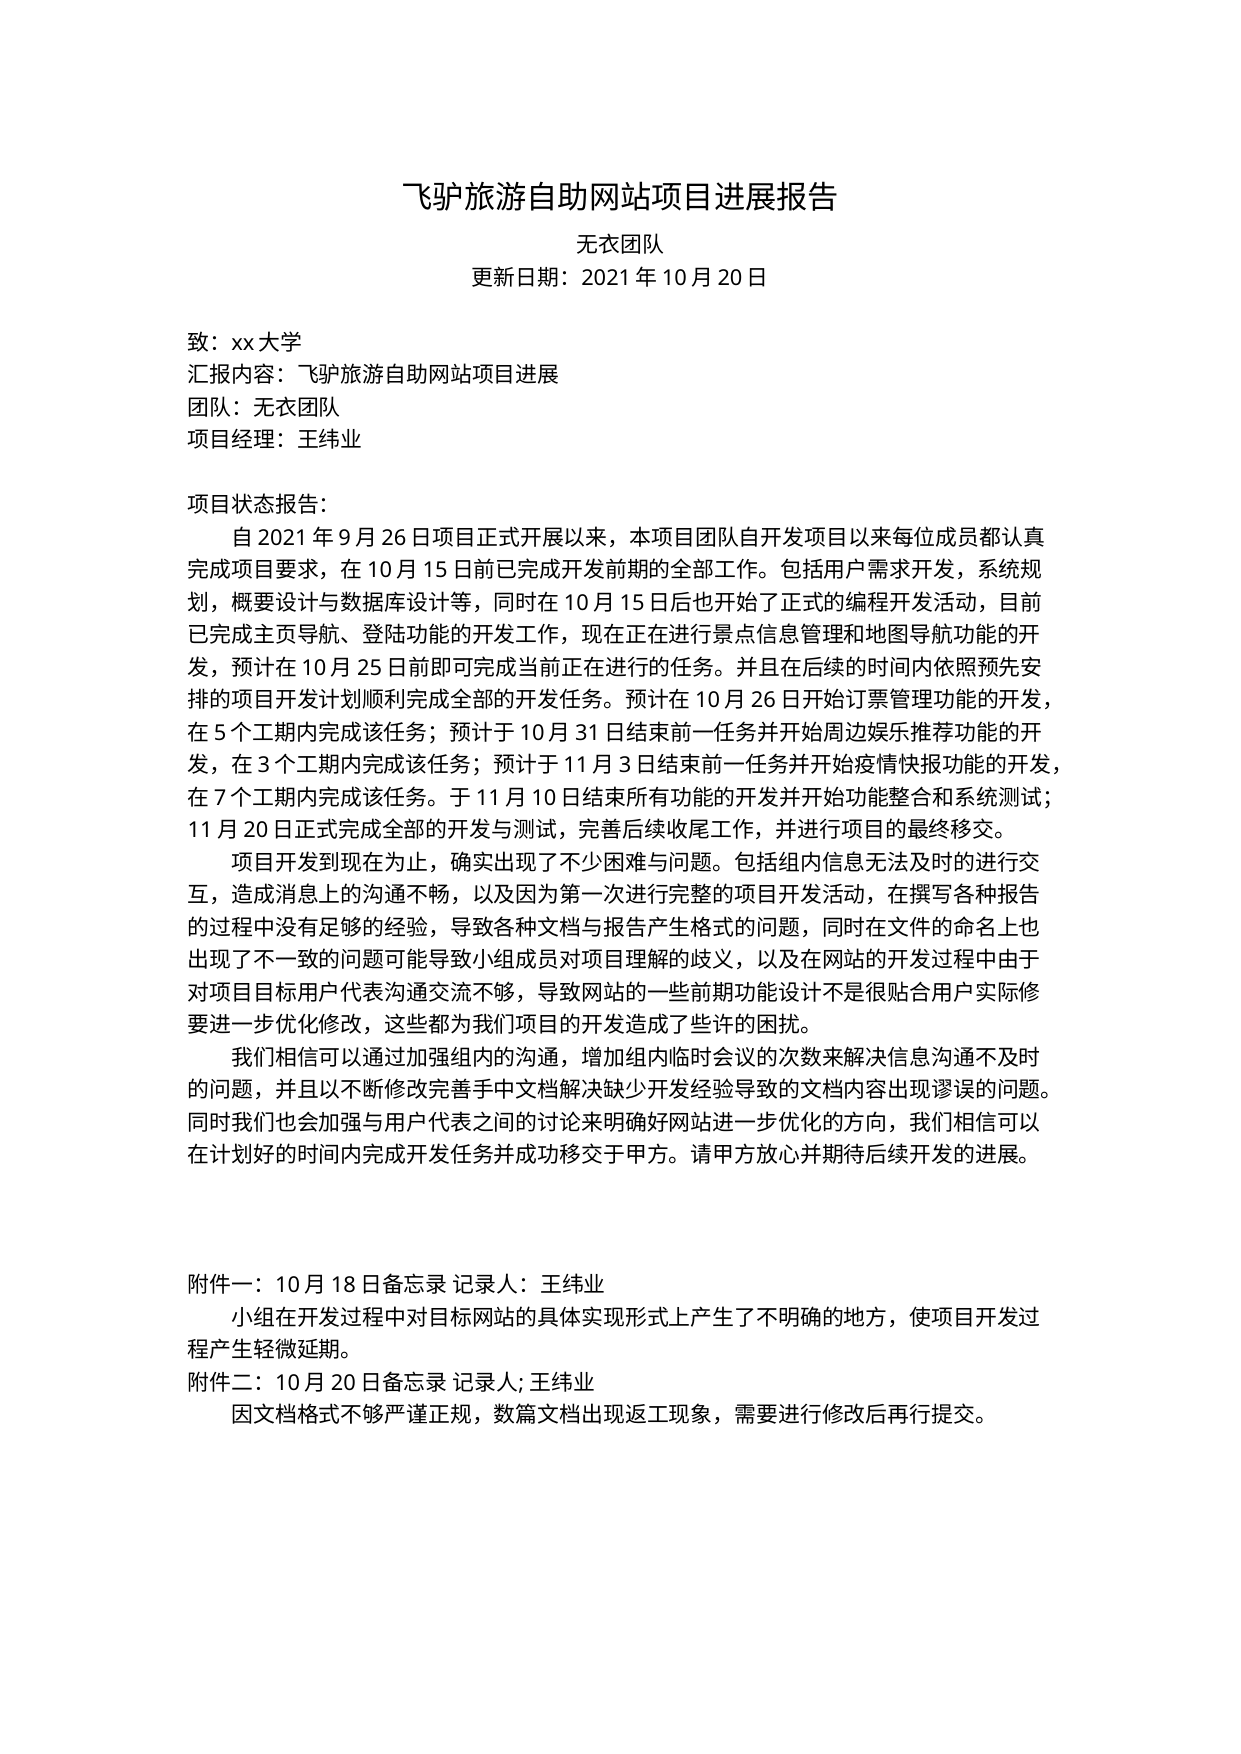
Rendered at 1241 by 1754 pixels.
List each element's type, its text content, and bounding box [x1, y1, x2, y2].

text 自2021年9月26日项目正式开展以来，本项目团队自开发项目以来每位成员都认真完成项目要求，在10月15日前已完成开发前期的全部工作。包括用户需求开发，系统规划，概要设计与数据库设计等，同时在10月15日后也开始了正式的编程开发活动，目前已完成主页导航、登陆功能的开发工作，现在正在进行景点信息管理和地图导航功能的开发，预计在10月25日前即可完成当前正在进行的任务。并且在后续的时间内依照预先安排的项目开发计划顺利完成全部的开发任务。预计在10月26日开始订票管理功能的开发，在5个工期内完成该任务；预计于10月31日结束前一任务并开始周边娱乐推荐功能的开发，在3个工期内完成该任务；预计于11月3日结束前一任务并开始疫情快报功能的开发，在7个工期内完成该任务。于11月10日结束所有功能的开发并开始功能整合和系统测试；11月20日正式完成全部的开发与测试，完善后续收尾工作，并进行项目的最终移交。 [187, 519, 1053, 844]
text 飞驴旅游自助网站项目进展报告 [187, 162, 1053, 227]
text 项目开发到现在为止，确实出现了不少困难与问题。包括组内信息无法及时的进行交互，造成消息上的沟通不畅，以及因为第一次进行完整的项目开发活动，在撰写各种报告的过程中没有足够的经验，导致各种文档与报告产生格式的问题，同时在文件的命名上也出现了不一致的问题可能导致小组成员对项目理解的歧义，以及在网站的开发过程中由于对项目目标用户代表沟通交流不够，导致网站的一些前期功能设计不是很贴合用户实际修要进一步优化修改，这些都为我们项目的开发造成了些许的困扰。 [187, 844, 1053, 1039]
text 小组在开发过程中对目标网站的具体实现形式上产生了不明确的地方，使项目开发过程产生轻微延期。 [187, 1299, 1053, 1364]
text 附件一：10月18日备忘录 记录人：王纬业 [187, 1267, 1053, 1299]
text 团队：无衣团队 [187, 389, 1053, 422]
text 项目状态报告： [187, 487, 1053, 519]
text 无衣团队 [187, 227, 1053, 259]
text 致：xx大学 [187, 324, 1053, 357]
text 因文档格式不够严谨正规，数篇文档出现返工现象，需要进行修改后再行提交。 [187, 1397, 1053, 1429]
text 汇报内容：飞驴旅游自助网站项目进展 [187, 357, 1053, 389]
text 更新日期：2021年10月20日 [187, 259, 1053, 292]
text 附件二：10月20日备忘录 记录人; 王纬业 [187, 1364, 1053, 1397]
text 我们相信可以通过加强组内的沟通，增加组内临时会议的次数来解决信息沟通不及时的问题，并且以不断修改完善手中文档解决缺少开发经验导致的文档内容出现谬误的问题。同时我们也会加强与用户代表之间的讨论来明确好网站进一步优化的方向，我们相信可以在计划好的时间内完成开发任务并成功移交于甲方。请甲方放心并期待后续开发的进展。 [187, 1039, 1053, 1169]
text 项目经理：王纬业 [187, 422, 1053, 454]
